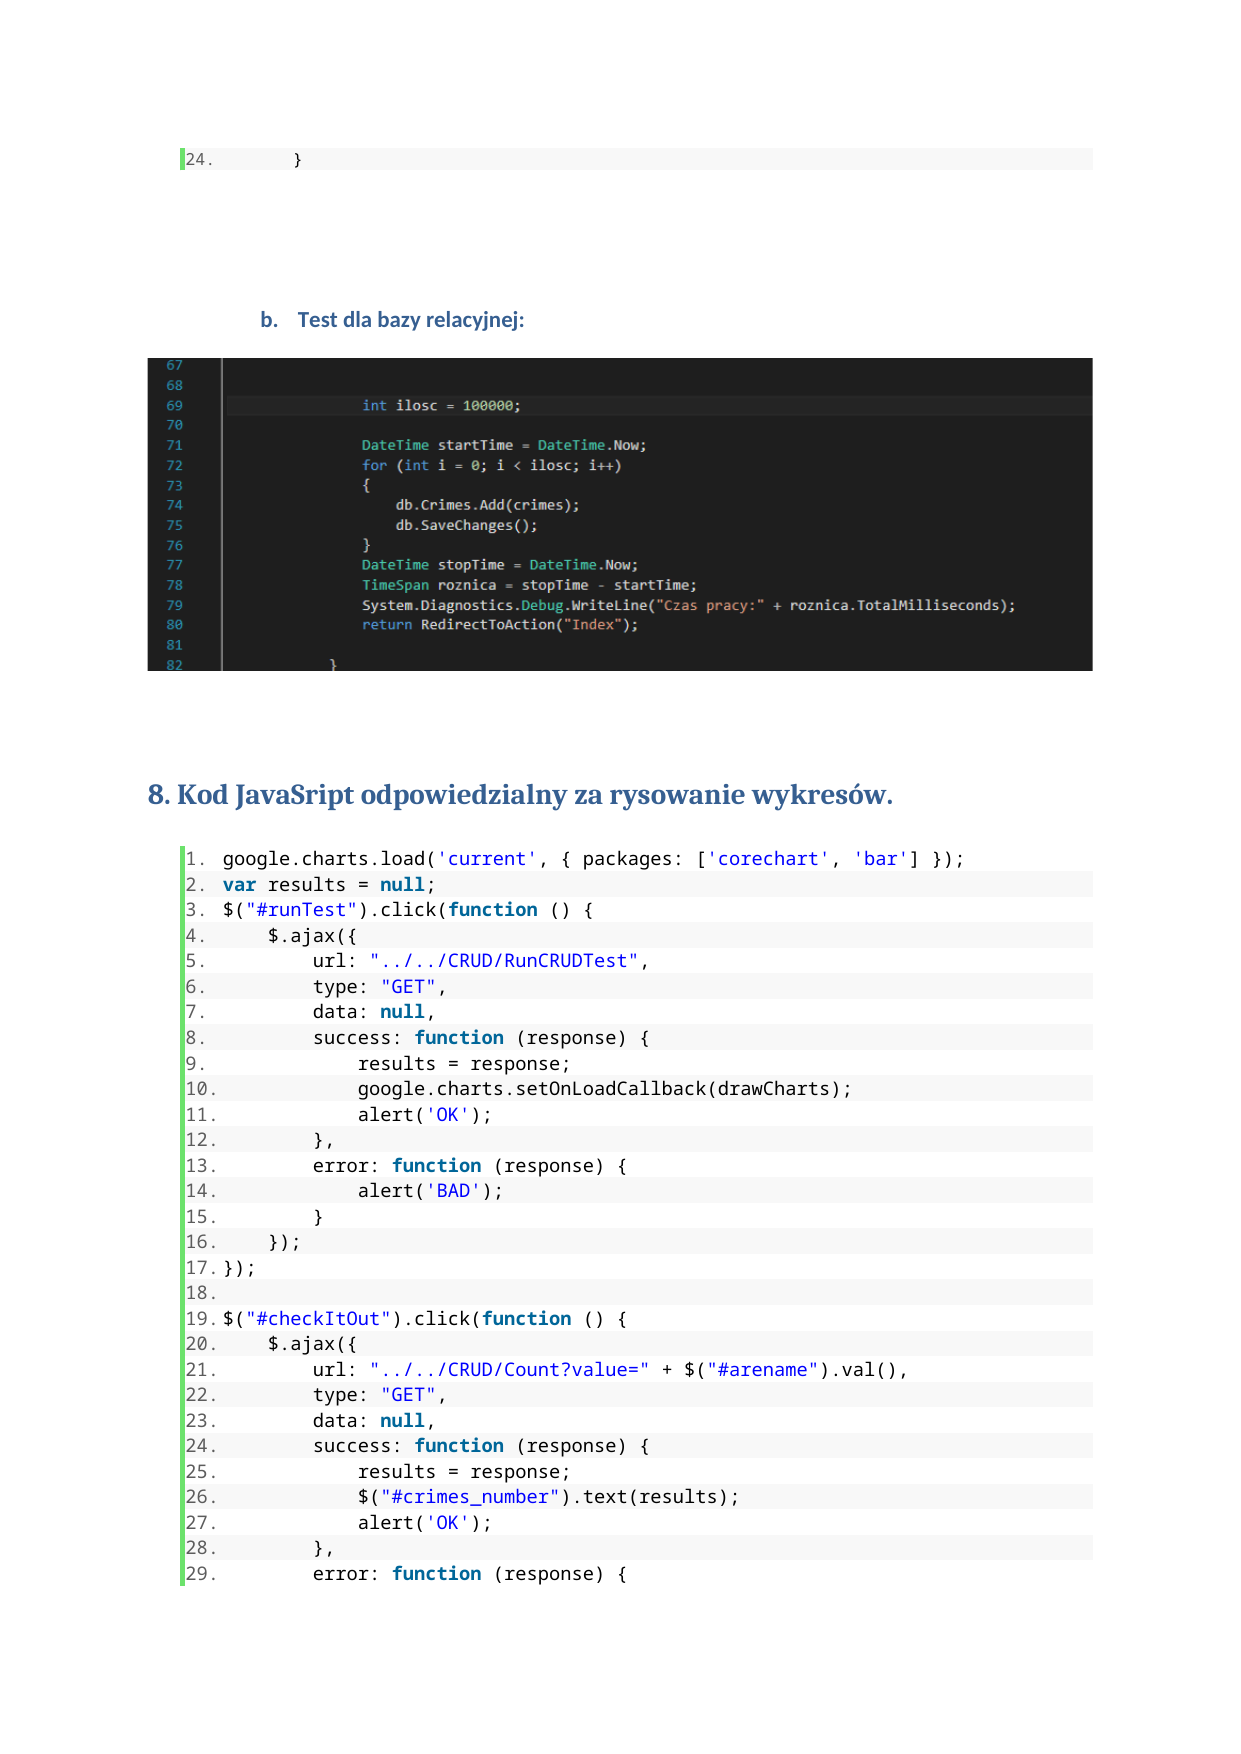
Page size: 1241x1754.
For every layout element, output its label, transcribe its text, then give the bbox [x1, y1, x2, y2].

list type: "GET", [185, 973, 1093, 999]
list }); [185, 1254, 1093, 1279]
list } [185, 1203, 1093, 1228]
list data: null, [185, 1407, 1093, 1433]
list }, [185, 1126, 1093, 1152]
list google.charts.load('current', { packages: ['corechart', 'bar'] }); [185, 846, 1093, 871]
list error: function (response) { [185, 1152, 1093, 1177]
list google.charts.setOnLoadCallback(drawCharts); [185, 1075, 1093, 1101]
list alert('BAD'); [185, 1177, 1093, 1203]
list $("#runTest").click(function () { [185, 897, 1093, 922]
list data: null, [185, 999, 1093, 1024]
list }); [185, 1228, 1093, 1254]
list alert('OK'); [185, 1509, 1093, 1535]
list $.ajax({ [185, 1331, 1093, 1356]
list } [185, 148, 1093, 170]
list url: "../../CRUD/RunCRUDTest", [185, 948, 1093, 973]
list success: function (response) { [185, 1433, 1093, 1458]
picture [147, 358, 1093, 671]
list type: "GET", [185, 1382, 1093, 1407]
list var results = null; [185, 871, 1093, 897]
list $.ajax({ [185, 922, 1093, 948]
list alert('OK'); [185, 1101, 1093, 1126]
subtitle 8. Kod JavaSript odpowiedzialny za rysowanie wykresów. [148, 778, 1093, 811]
list Test dla bazy relacyjnej: [260, 306, 1093, 333]
list results = response; [185, 1050, 1093, 1075]
list }, [185, 1535, 1093, 1560]
list $("#crimes_number").text(results); [185, 1484, 1093, 1509]
list url: "../../CRUD/Count?value=" + $("#arename").val(), [185, 1356, 1093, 1382]
list success: function (response) { [185, 1024, 1093, 1050]
list $("#checkItOut").click(function () { [185, 1305, 1093, 1331]
list error: function (response) { [185, 1560, 1093, 1586]
list results = response; [185, 1458, 1093, 1484]
